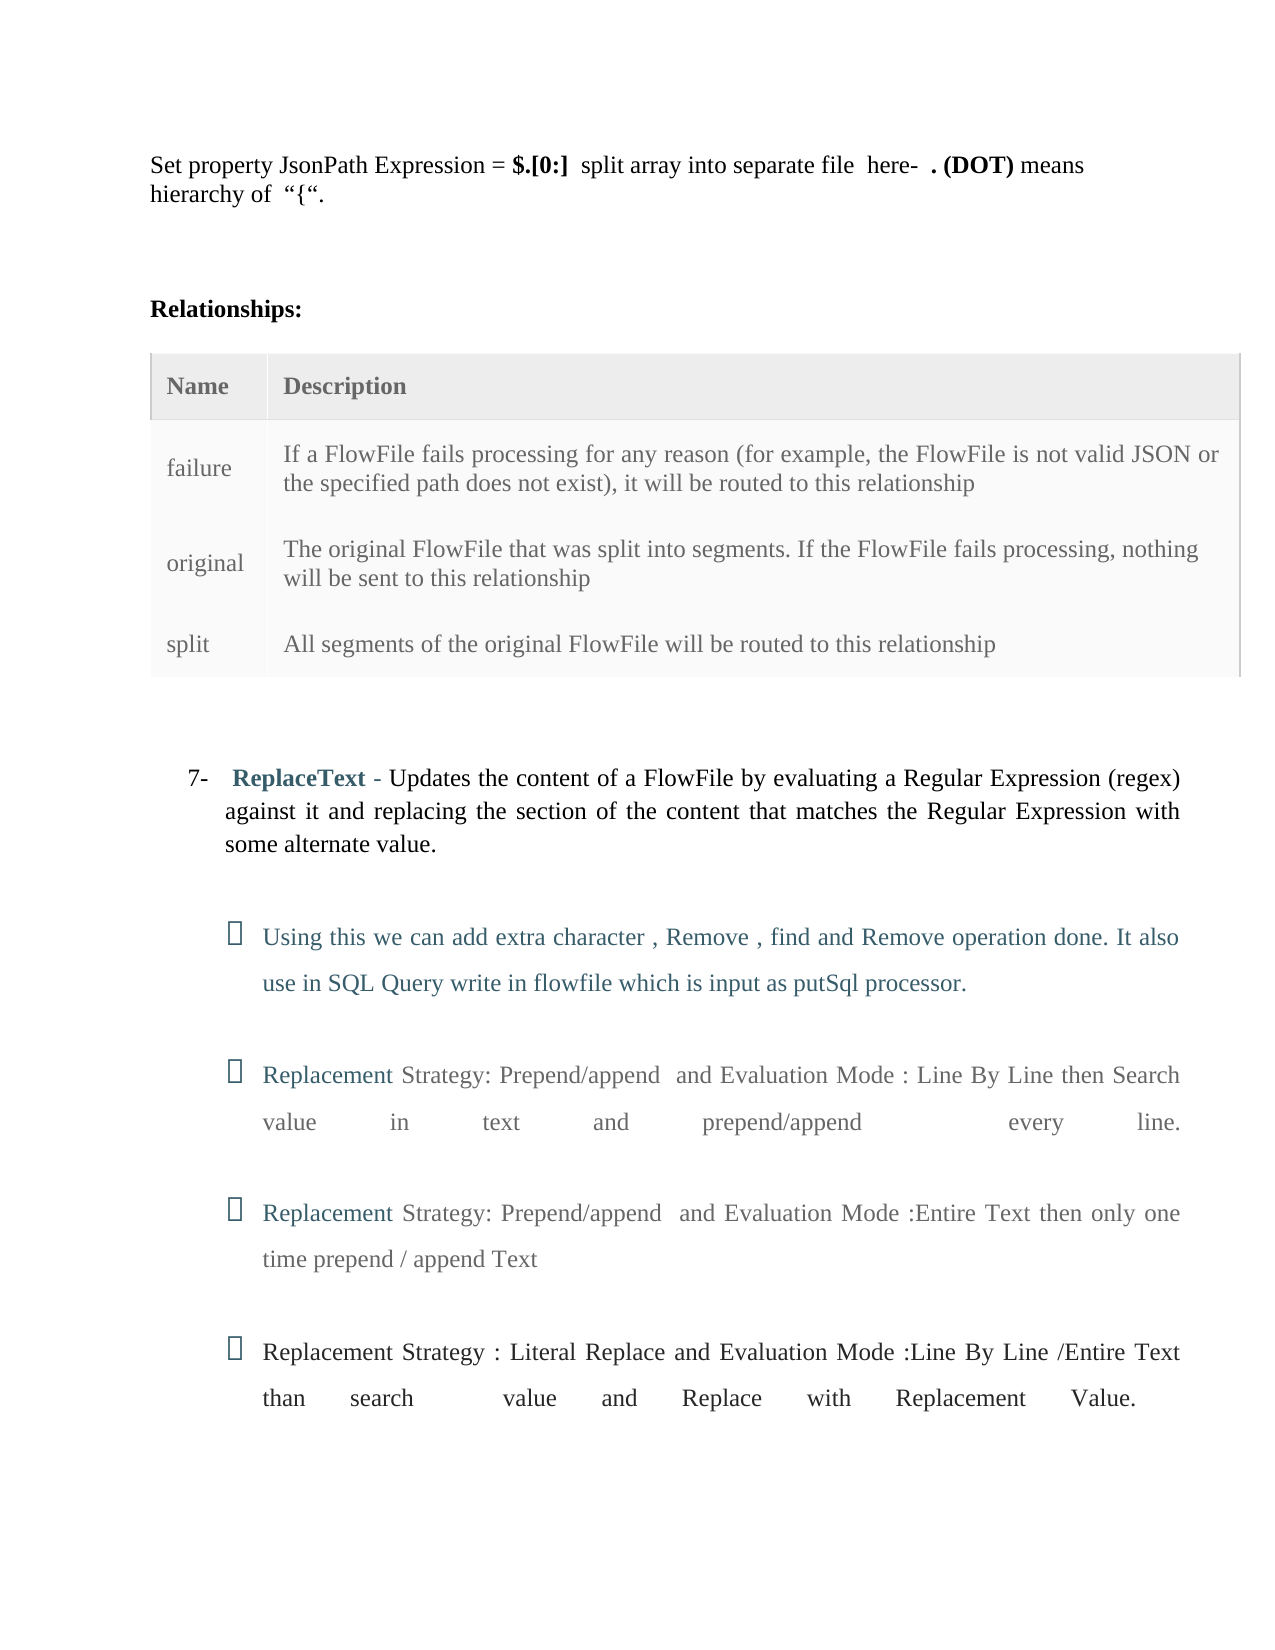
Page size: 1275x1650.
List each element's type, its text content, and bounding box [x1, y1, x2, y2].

table_cell The original FlowFile that was split into segments. If the FlowFile fails processing, nothing will be sent to this relationship [268, 515, 1239, 610]
table_cell failure [151, 420, 267, 515]
table_header Description [268, 354, 1239, 419]
table_cell original [151, 515, 267, 610]
list Replacement Strategy : Literal Replace and Evaluation Mode :Line By Line /Entire Text than search value and Replace with Replacement Value. [225, 1311, 1181, 1444]
table_cell All segments of the original FlowFile will be routed to this relationship [268, 610, 1239, 677]
list Replacement Strategy: Prepend/append and Evaluation Mode : Line By Line then Search value in text and prepend/append every line. [225, 1034, 1181, 1168]
text Set property JsonPath Expression = $.[0:] split array into separate file here- . (DOT) means hierarchy of “{“. [150, 150, 1181, 207]
text Relationships: [150, 294, 1181, 323]
table_header Name [152, 354, 267, 419]
list Replacement Strategy: Prepend/append and Evaluation Mode :Entire Text then only one time prepend / append Text [225, 1172, 1181, 1273]
table_cell If a FlowFile fails processing for any reason (for example, the FlowFile is not valid JSON or the specified path does not exist), it will be routed to this relationship [268, 420, 1239, 515]
table_cell split [151, 610, 267, 677]
list ReplaceText - Updates the content of a FlowFile by evaluating a Regular Expression (regex) against it and replacing the section of the content that matches the Regular Expression with some alternate value. [187, 763, 1181, 858]
list Using this we can add extra character , Remove , find and Remove operation done. It also use in SQL Query write in flowfile which is input as putSql processor. [225, 896, 1181, 997]
